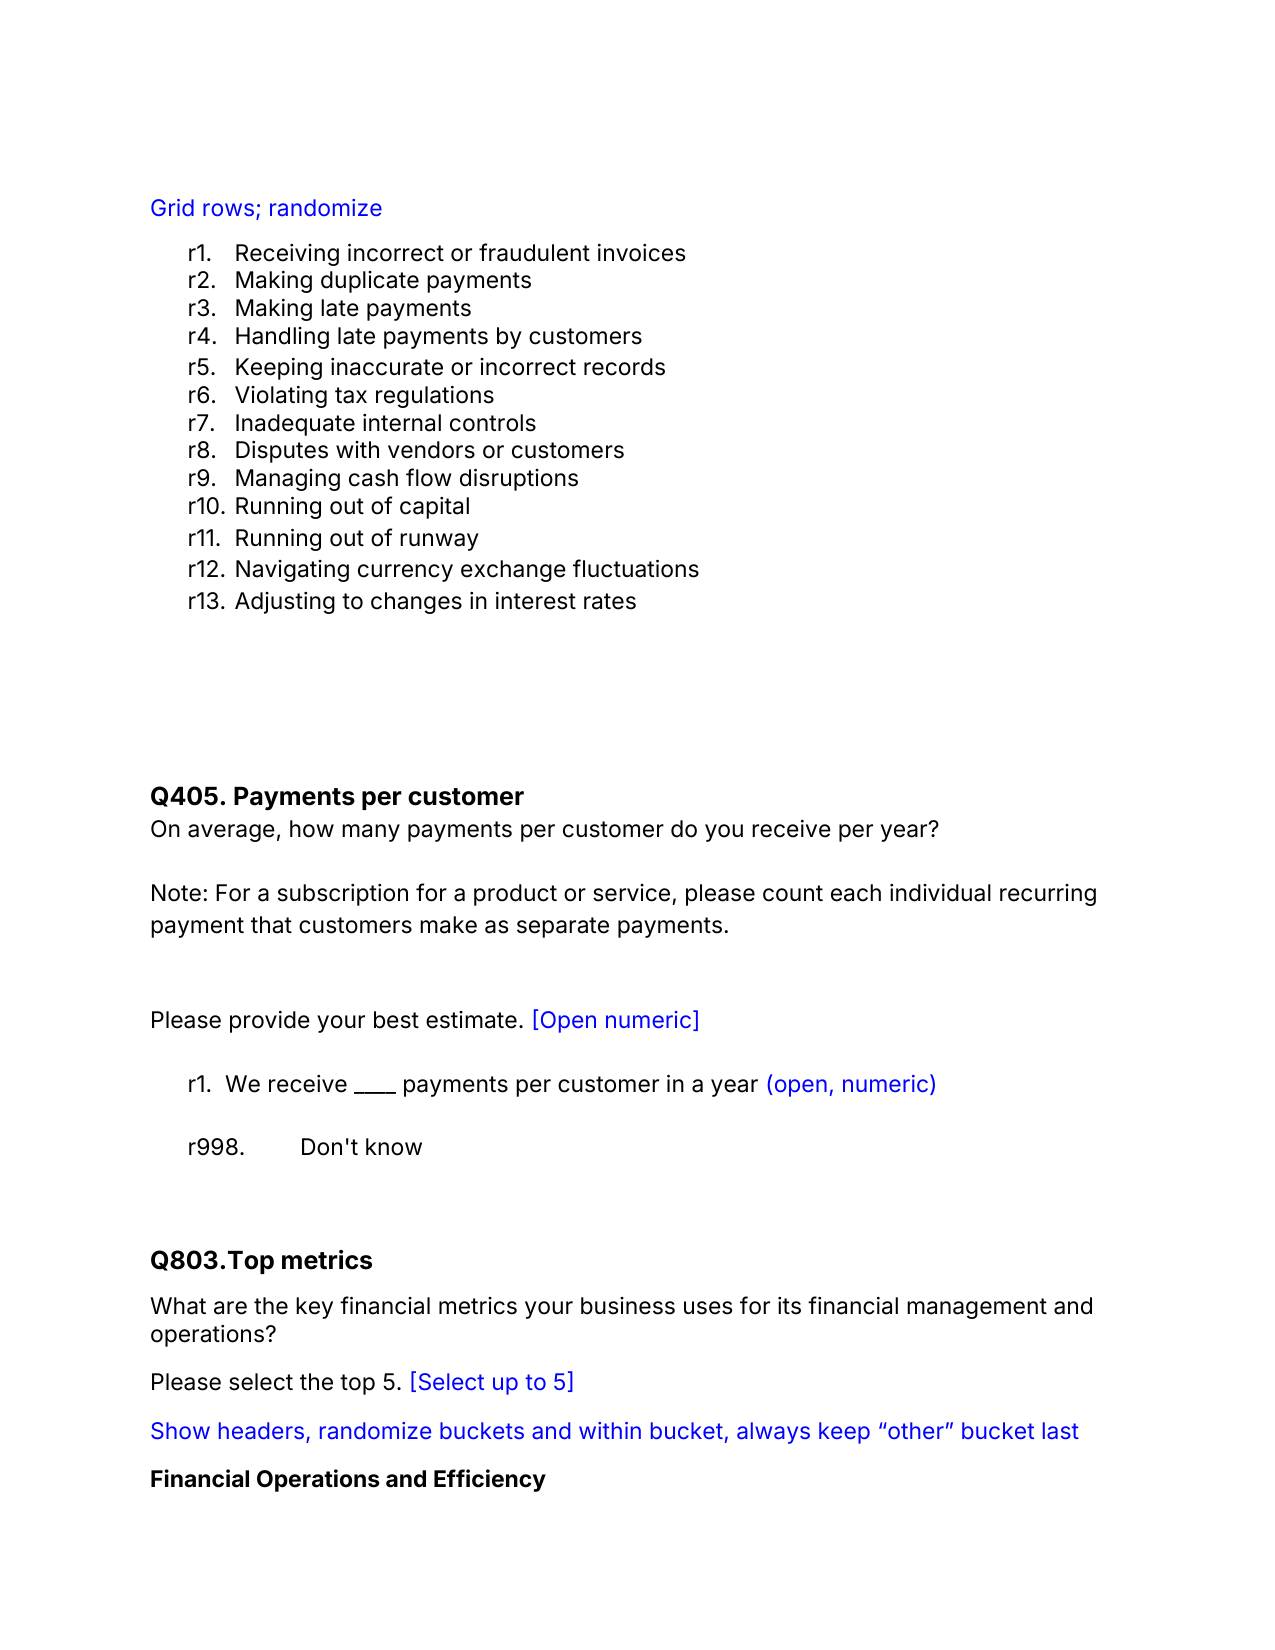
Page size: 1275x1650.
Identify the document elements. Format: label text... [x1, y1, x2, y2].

list Handling late payments by customers [187, 322, 1125, 349]
subtitle Keeping inaccurate or incorrect records [187, 354, 1125, 381]
subtitle Disputes with vendors or customers [187, 437, 1125, 464]
list Adjusting to changes in interest rates [187, 587, 1125, 615]
text On average, how many payments per customer do you receive per year? [150, 816, 1125, 843]
list Running out of capital [187, 492, 1125, 520]
text Note: For a subscription for a product or service, please count each individual recurring payment that customers make as separate payments. [150, 879, 1125, 939]
subtitle Managing cash flow disruptions [187, 464, 1125, 492]
list We receive ____ payments per customer in a year (open, numeric) [187, 1070, 1125, 1098]
list Navigating currency exchange fluctuations [187, 556, 1125, 583]
subtitle Q405. Payments per customer [150, 781, 1125, 811]
text What are the key financial metrics your business uses for its financial management and operations? [150, 1292, 1125, 1348]
text Show headers, randomize buckets and within bucket, always keep “other” bucket last [150, 1417, 1125, 1445]
text Financial Operations and Efficiency [150, 1466, 1125, 1493]
subtitle Making late payments [187, 294, 1125, 322]
list Don't know [187, 1133, 1125, 1161]
list Running out of runway [187, 524, 1125, 552]
subtitle Violating tax regulations [187, 381, 1125, 409]
subtitle Making duplicate payments [187, 266, 1125, 294]
subtitle Grid rows; randomize [150, 194, 1125, 222]
subtitle Receiving incorrect or fraudulent invoices [187, 239, 1125, 266]
text Please provide your best estimate. [Open numeric] [150, 1006, 1125, 1034]
subtitle Inadequate internal controls [187, 409, 1125, 437]
subtitle Q803.Top metrics [150, 1245, 1125, 1276]
text Please select the top 5. [Select up to 5] [150, 1368, 1125, 1396]
